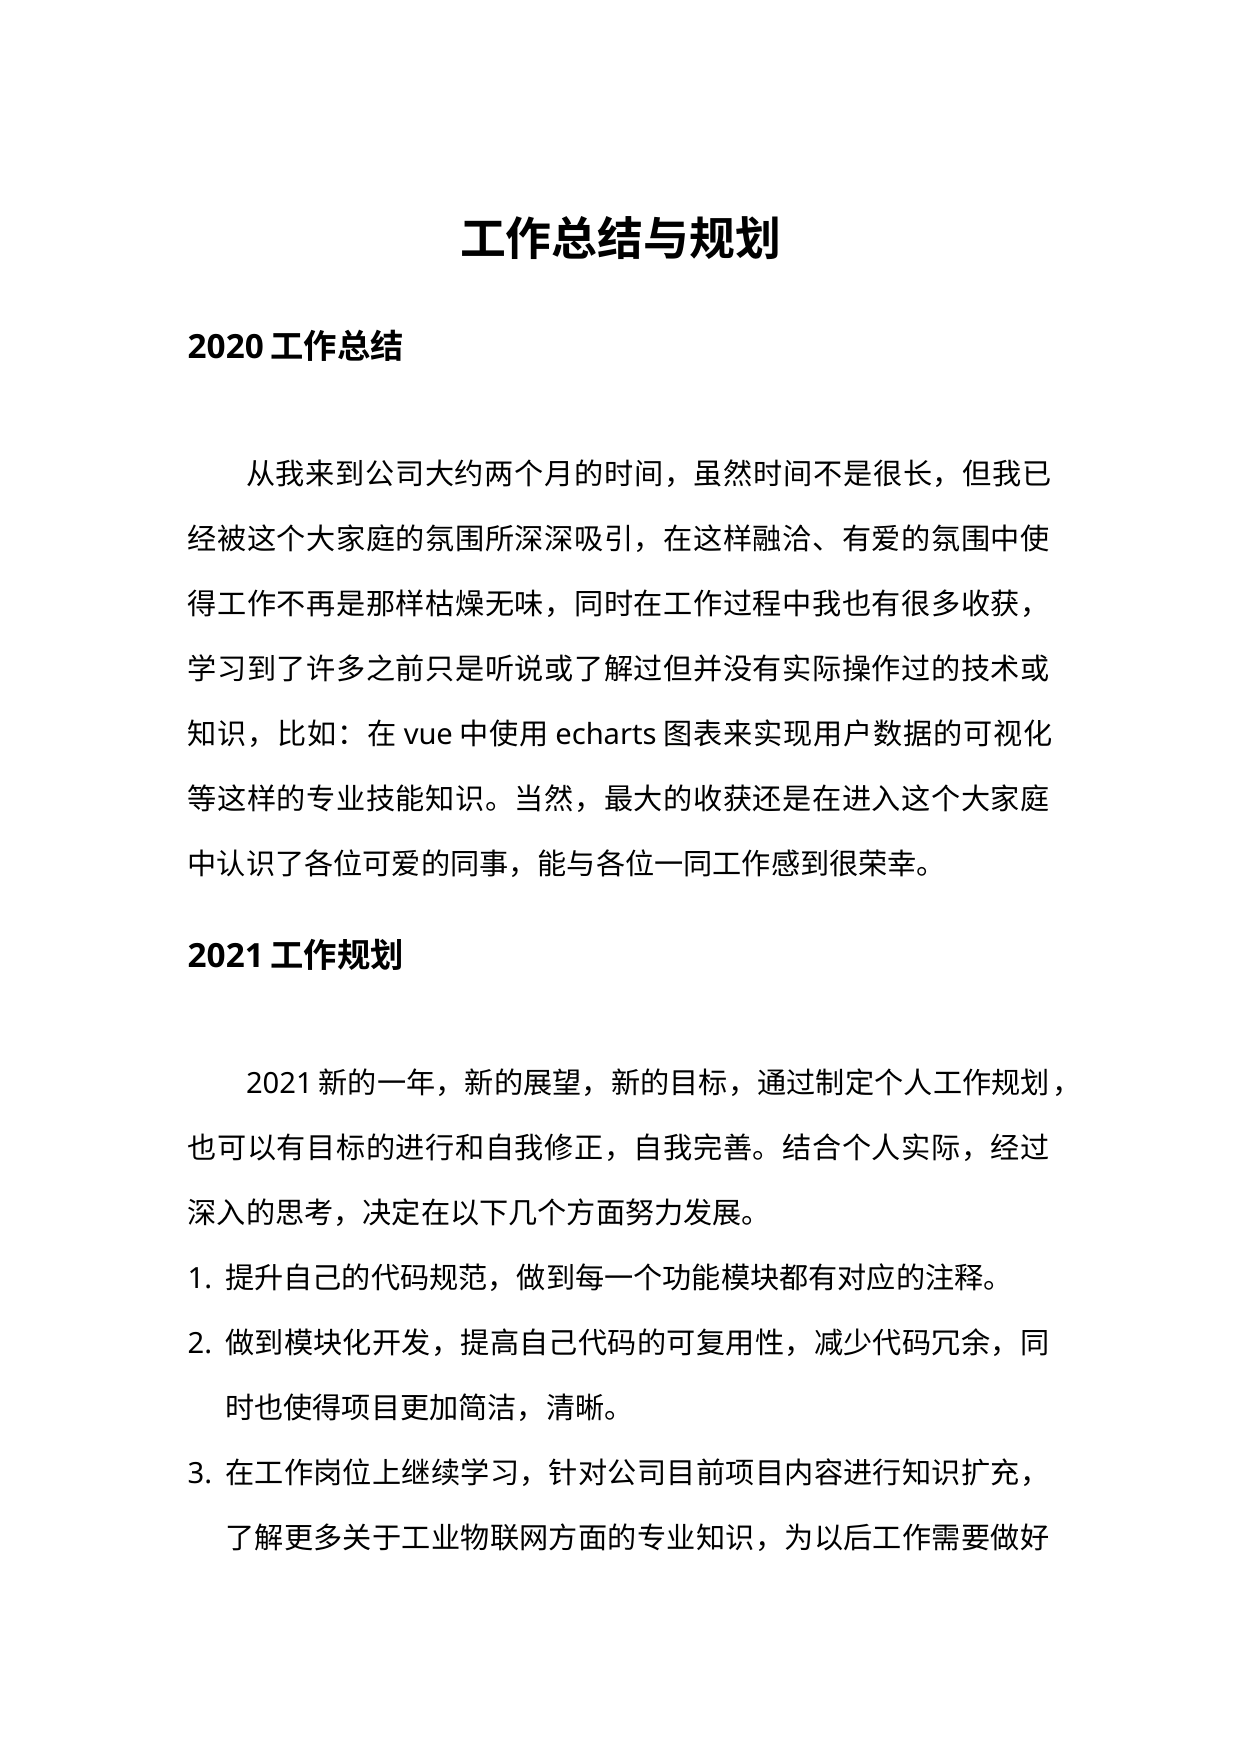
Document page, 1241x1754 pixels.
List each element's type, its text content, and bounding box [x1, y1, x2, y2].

text 从我来到公司大约两个月的时间，虽然时间不是很长，但我已经被这个大家庭的氛围所深深吸引，在这样融洽、有爱的氛围中使得工作不再是那样枯燥无味，同时在工作过程中我也有很多收获，学习到了许多之前只是听说或了解过但并没有实际操作过的技术或知识，比如：在vue中使用echarts图表来实现用户数据的可视化等这样的专业技能知识。当然，最大的收获还是在进入这个大家庭中认识了各位可爱的同事，能与各位一同工作感到很荣幸。 [187, 439, 1053, 894]
text 2021新的一年，新的展望，新的目标，通过制定个人工作规划，也可以有目标的进行和自我修正，自我完善。结合个人实际，经过深入的思考，决定在以下几个方面努力发展。 [187, 1048, 1053, 1243]
list 提升自己的代码规范，做到每一个功能模块都有对应的注释。 [187, 1243, 1053, 1308]
list 做到模块化开发，提高自己代码的可复用性，减少代码冗余，同时也使得项目更加简洁，清晰。 [187, 1308, 1053, 1438]
title 工作总结与规划 [187, 187, 1053, 284]
subtitle 2020工作总结 [187, 312, 1053, 377]
subtitle 2021工作规划 [187, 921, 1053, 986]
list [187, 1438, 1053, 1568]
